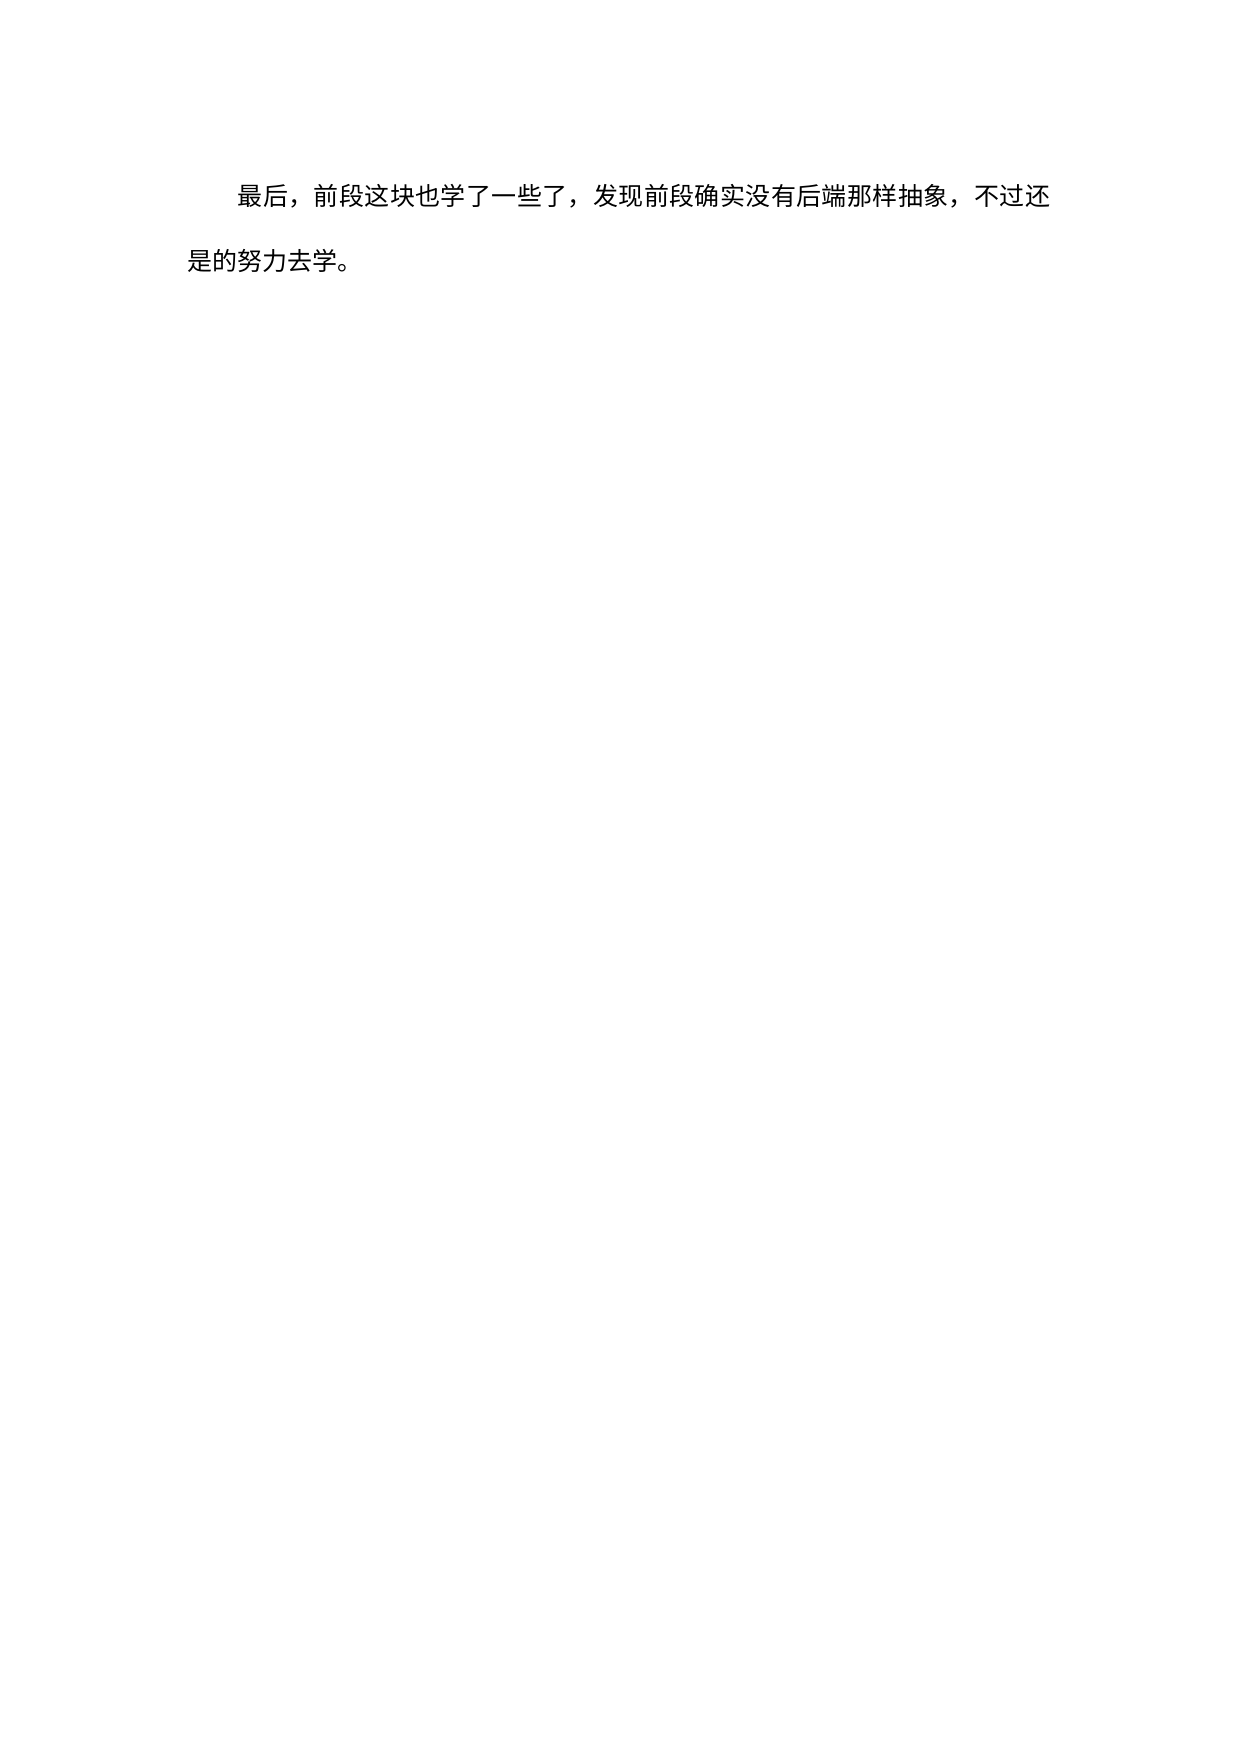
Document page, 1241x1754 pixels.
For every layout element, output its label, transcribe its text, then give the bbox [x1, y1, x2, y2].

text 最后，前段这块也学了一些了，发现前段确实没有后端那样抽象，不过还是的努力去学。 [187, 162, 1053, 292]
